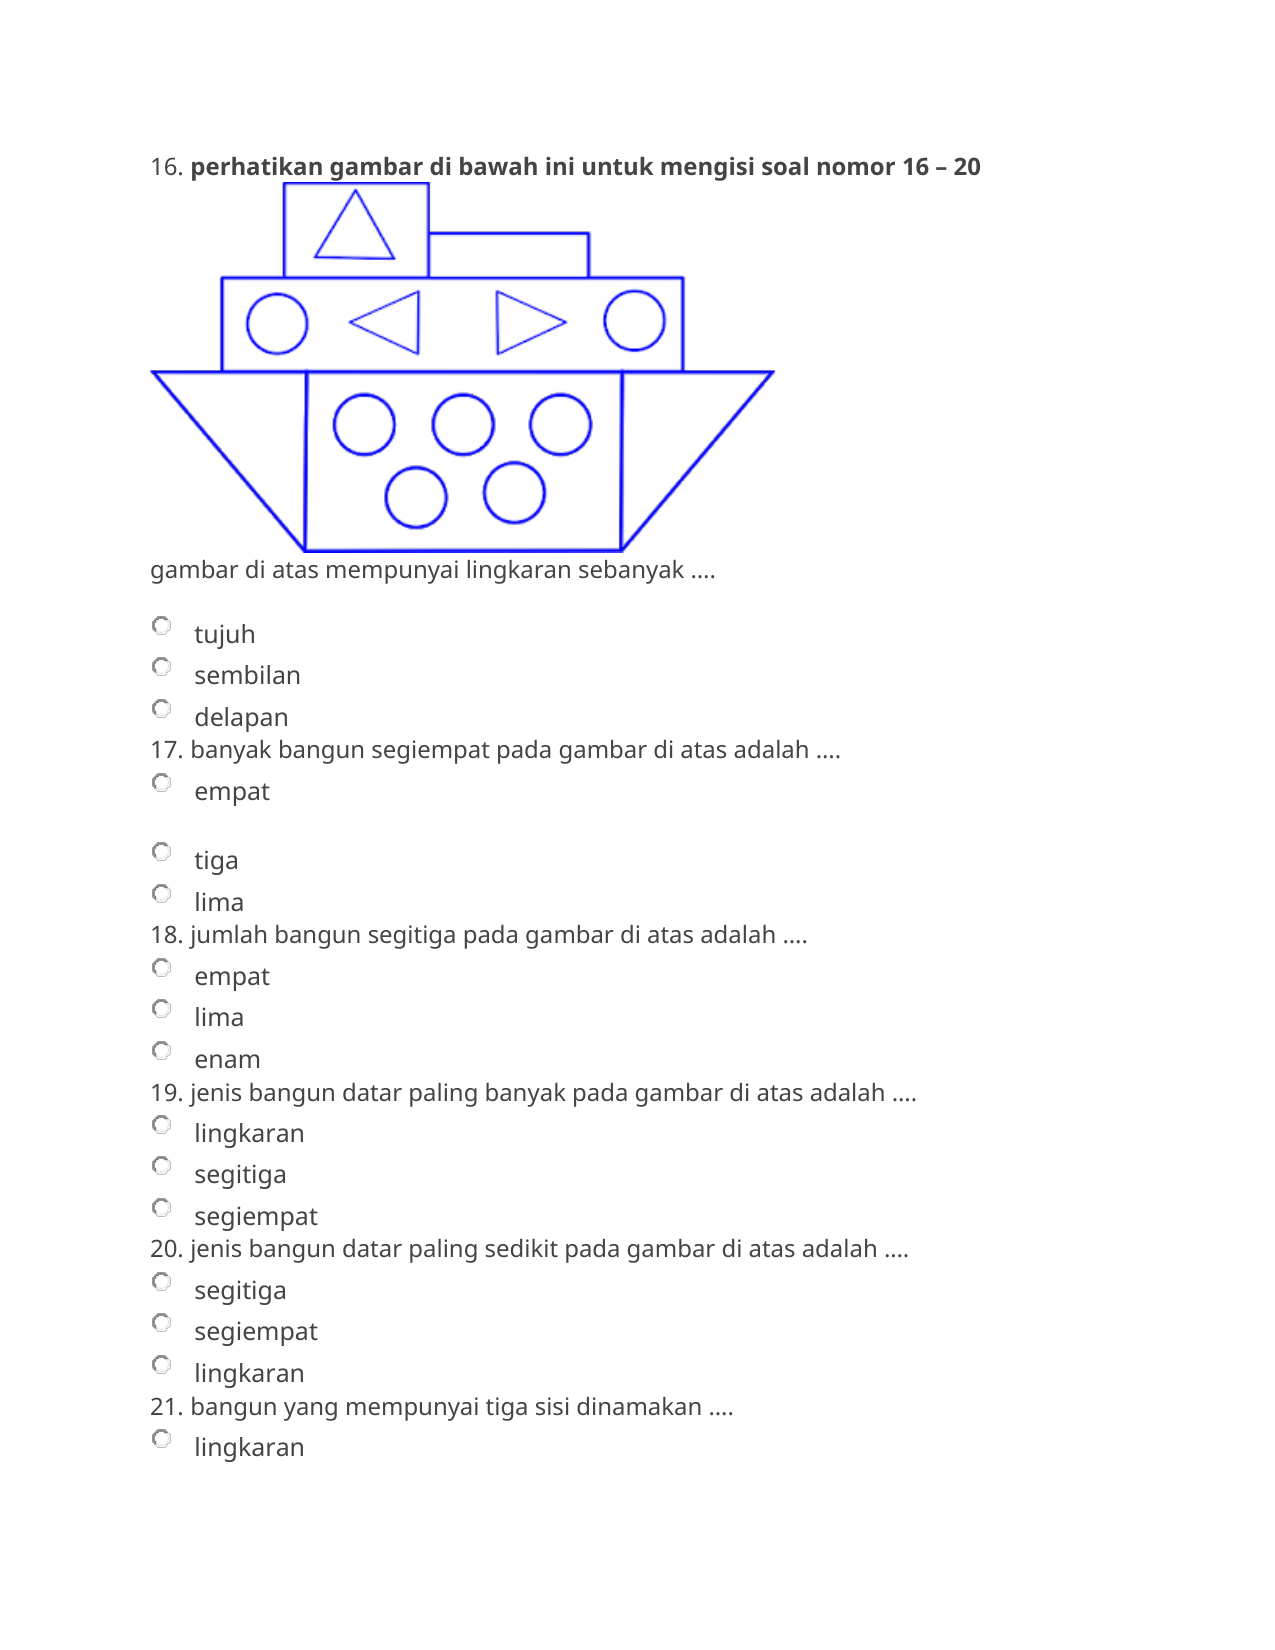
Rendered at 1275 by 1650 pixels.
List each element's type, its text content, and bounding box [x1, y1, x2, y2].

text delapan [150, 692, 1125, 733]
text tujuh [150, 609, 1125, 650]
text segiempat [150, 1306, 1125, 1348]
text segitiga [150, 1149, 1125, 1191]
text 16. perhatikan gambar di bawah ini untuk mengisi soal nomor 16 – 20 [150, 150, 1125, 183]
text lima [150, 877, 1125, 918]
text gambar di atas mempunyai lingkaran sebanyak …. [150, 553, 1125, 586]
text segitiga [150, 1265, 1125, 1306]
text 19. jenis bangun datar paling banyak pada gambar di atas adalah …. [150, 1075, 1125, 1108]
text enam [150, 1034, 1125, 1075]
picture [150, 182, 775, 553]
text tiga [150, 835, 1125, 877]
text empat [150, 951, 1125, 992]
text 18. jumlah bangun segitiga pada gambar di atas adalah …. [150, 918, 1125, 951]
text 17. banyak bangun segiempat pada gambar di atas adalah …. [150, 733, 1125, 766]
text lingkaran [150, 1422, 1125, 1463]
text lima [150, 992, 1125, 1034]
text sembilan [150, 650, 1125, 692]
text lingkaran [150, 1108, 1125, 1149]
text empat [150, 766, 1125, 835]
text lingkaran [150, 1348, 1125, 1389]
text 20. jenis bangun datar paling sedikit pada gambar di atas adalah …. [150, 1232, 1125, 1265]
text 21. bangun yang mempunyai tiga sisi dinamakan …. [150, 1389, 1125, 1422]
text segiempat [150, 1191, 1125, 1232]
